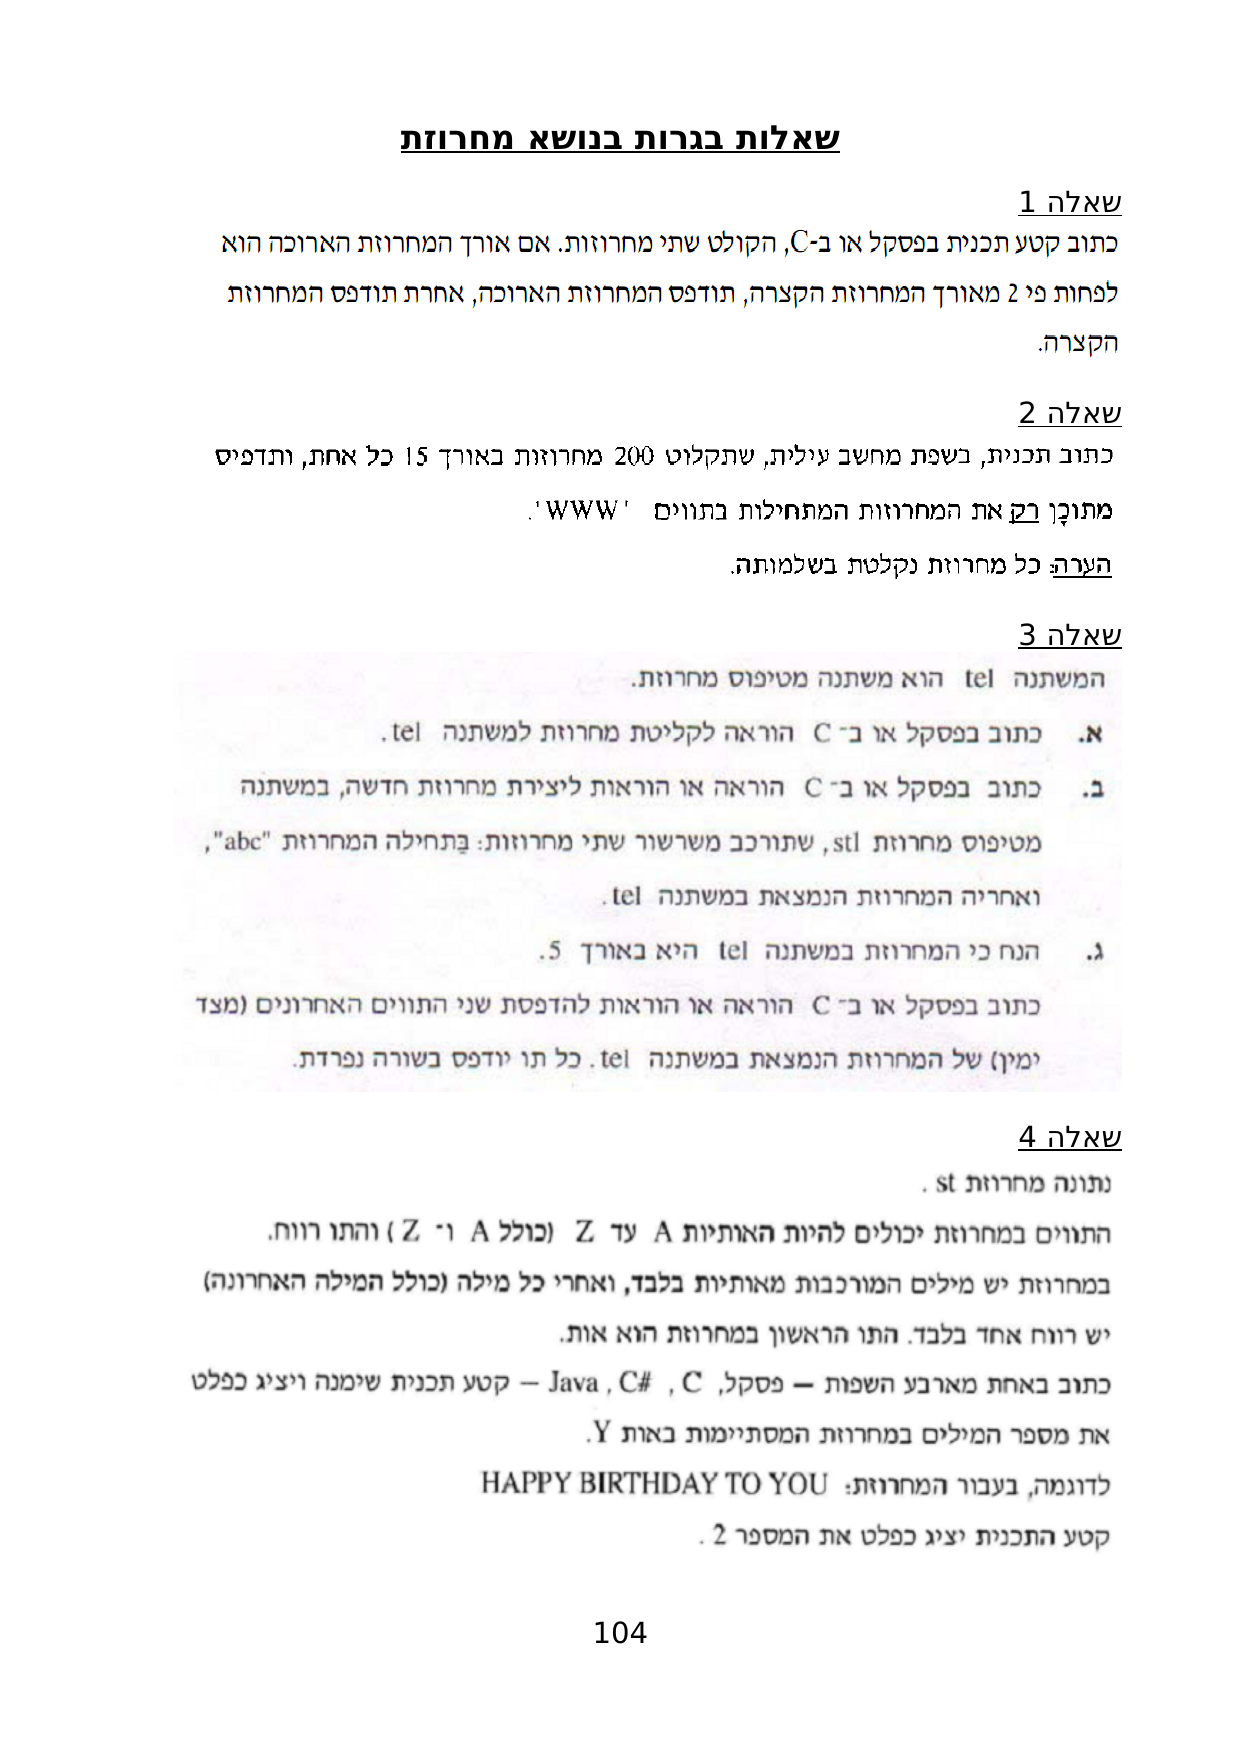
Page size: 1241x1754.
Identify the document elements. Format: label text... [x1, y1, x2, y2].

text שאלה 3 [118, 618, 1122, 652]
text שאלה 1 [118, 186, 1122, 220]
picture [173, 652, 1122, 1092]
picture [175, 1154, 1122, 1557]
text שאלות בגרות בנושא מחרוזת [118, 118, 1122, 157]
text שאלה 2 [118, 397, 1122, 431]
picture [211, 219, 1122, 368]
text שאלה 4 [118, 1120, 1122, 1154]
picture [211, 430, 1122, 590]
